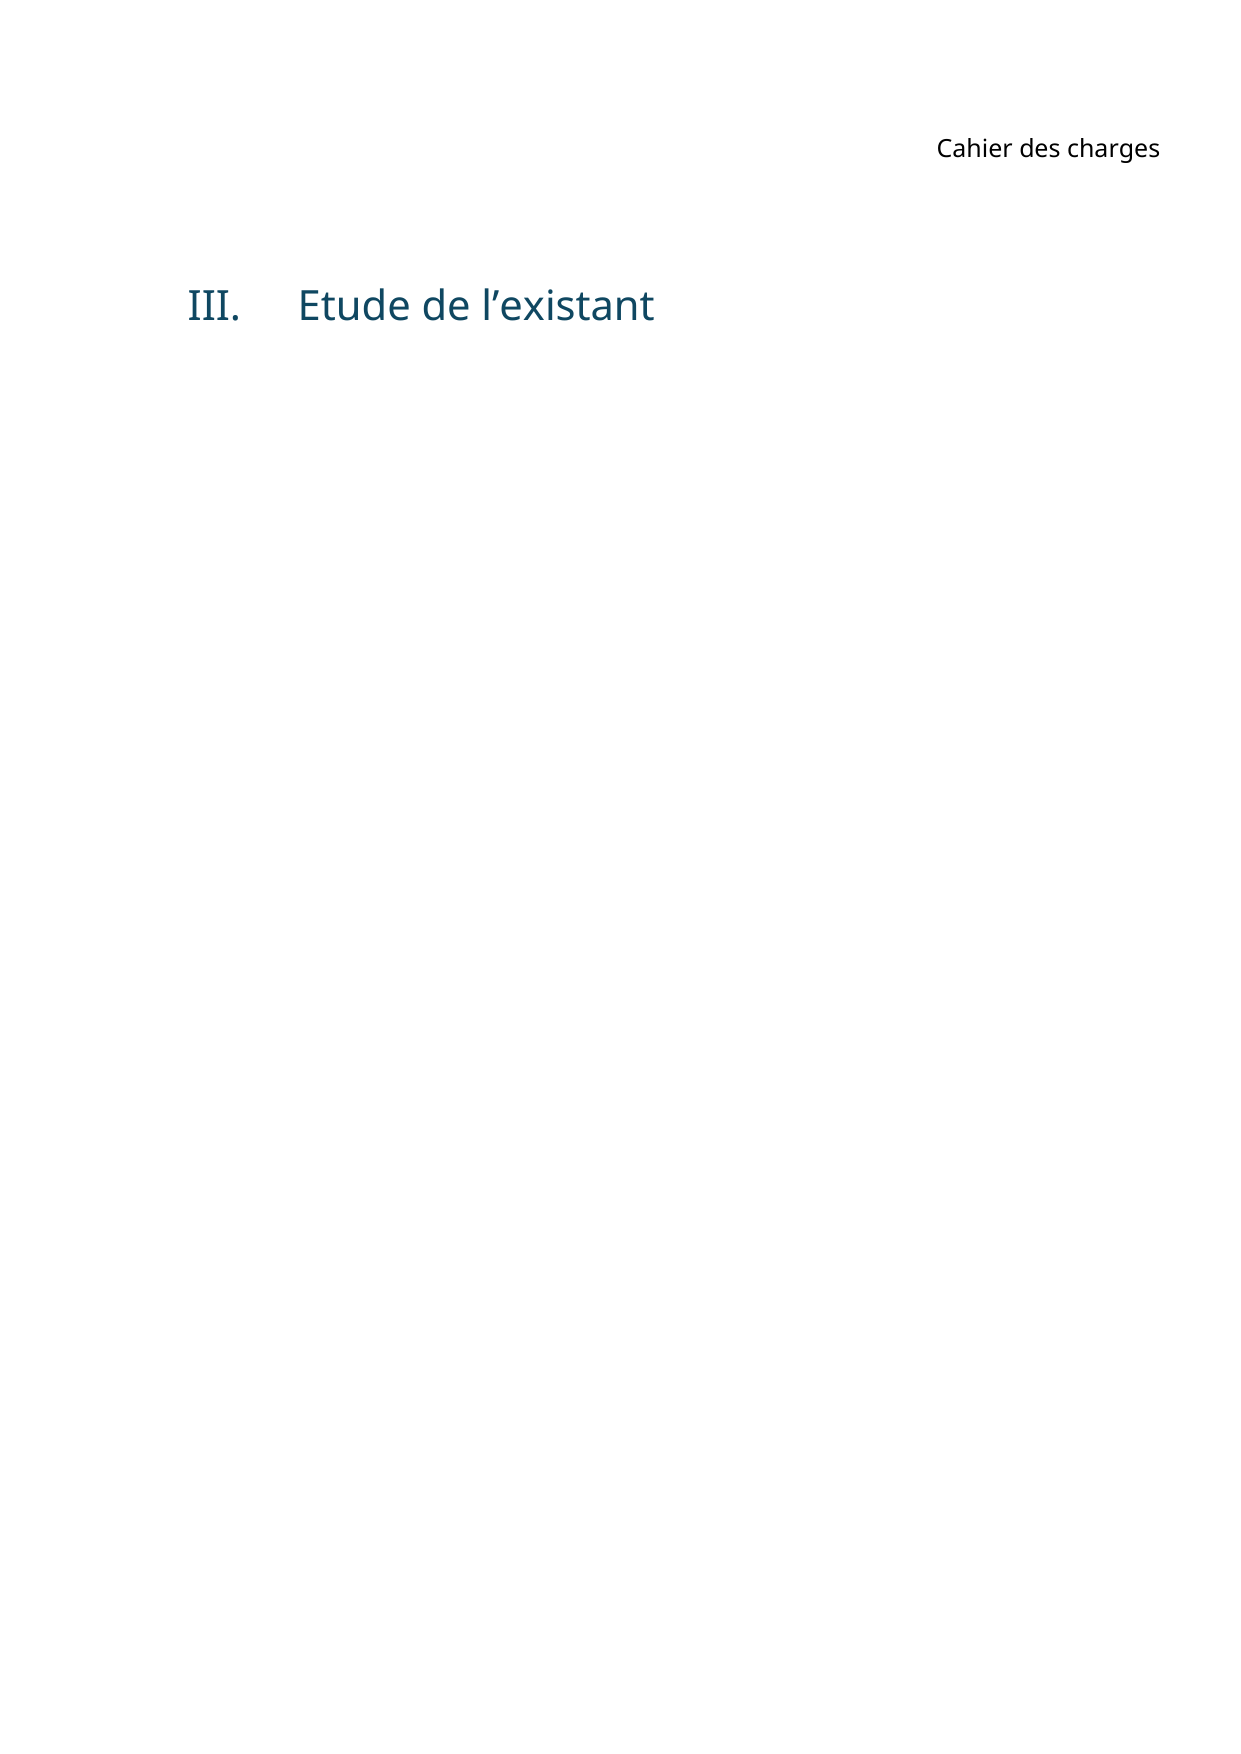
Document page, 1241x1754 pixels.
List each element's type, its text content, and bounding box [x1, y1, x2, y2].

subtitle Etude de l’existant [187, 276, 1090, 332]
